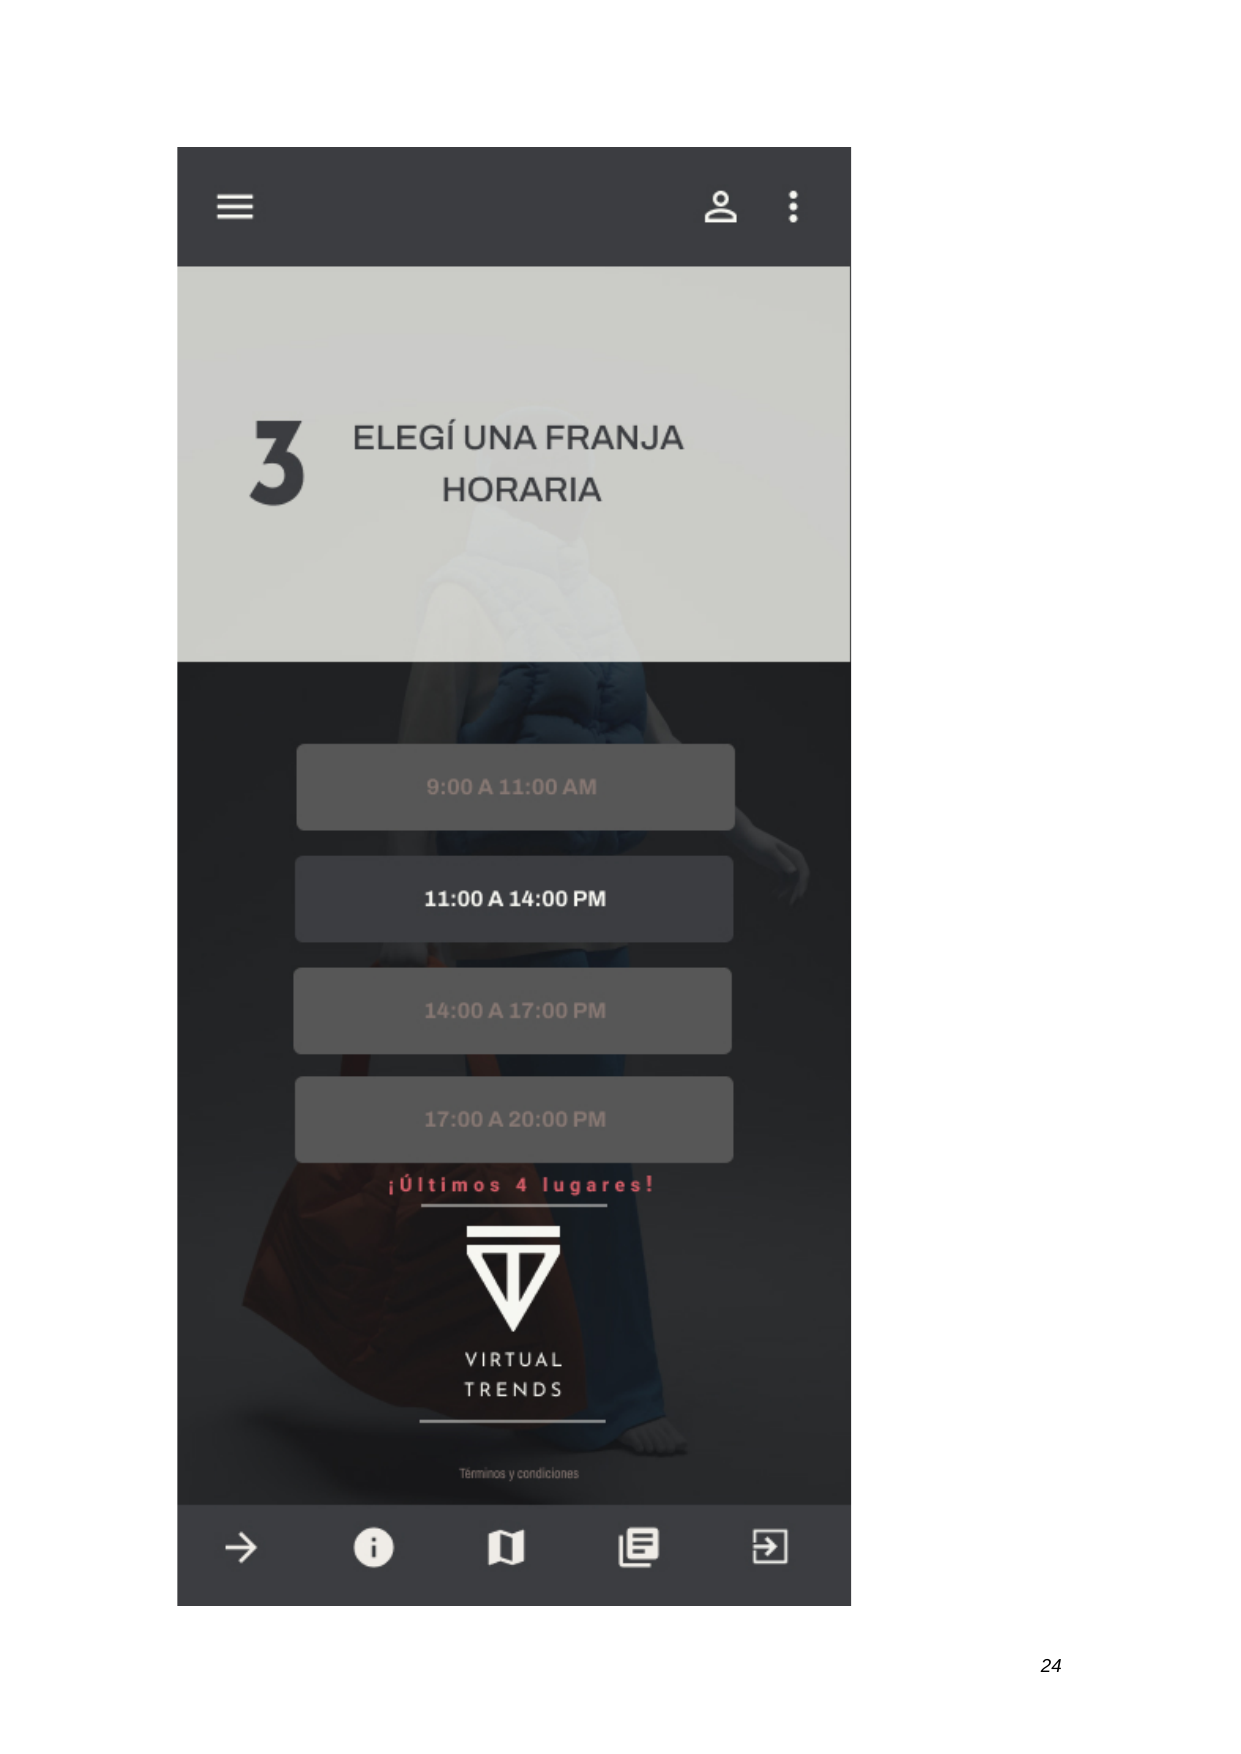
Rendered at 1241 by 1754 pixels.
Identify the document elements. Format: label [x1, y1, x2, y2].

picture [177, 147, 852, 1606]
